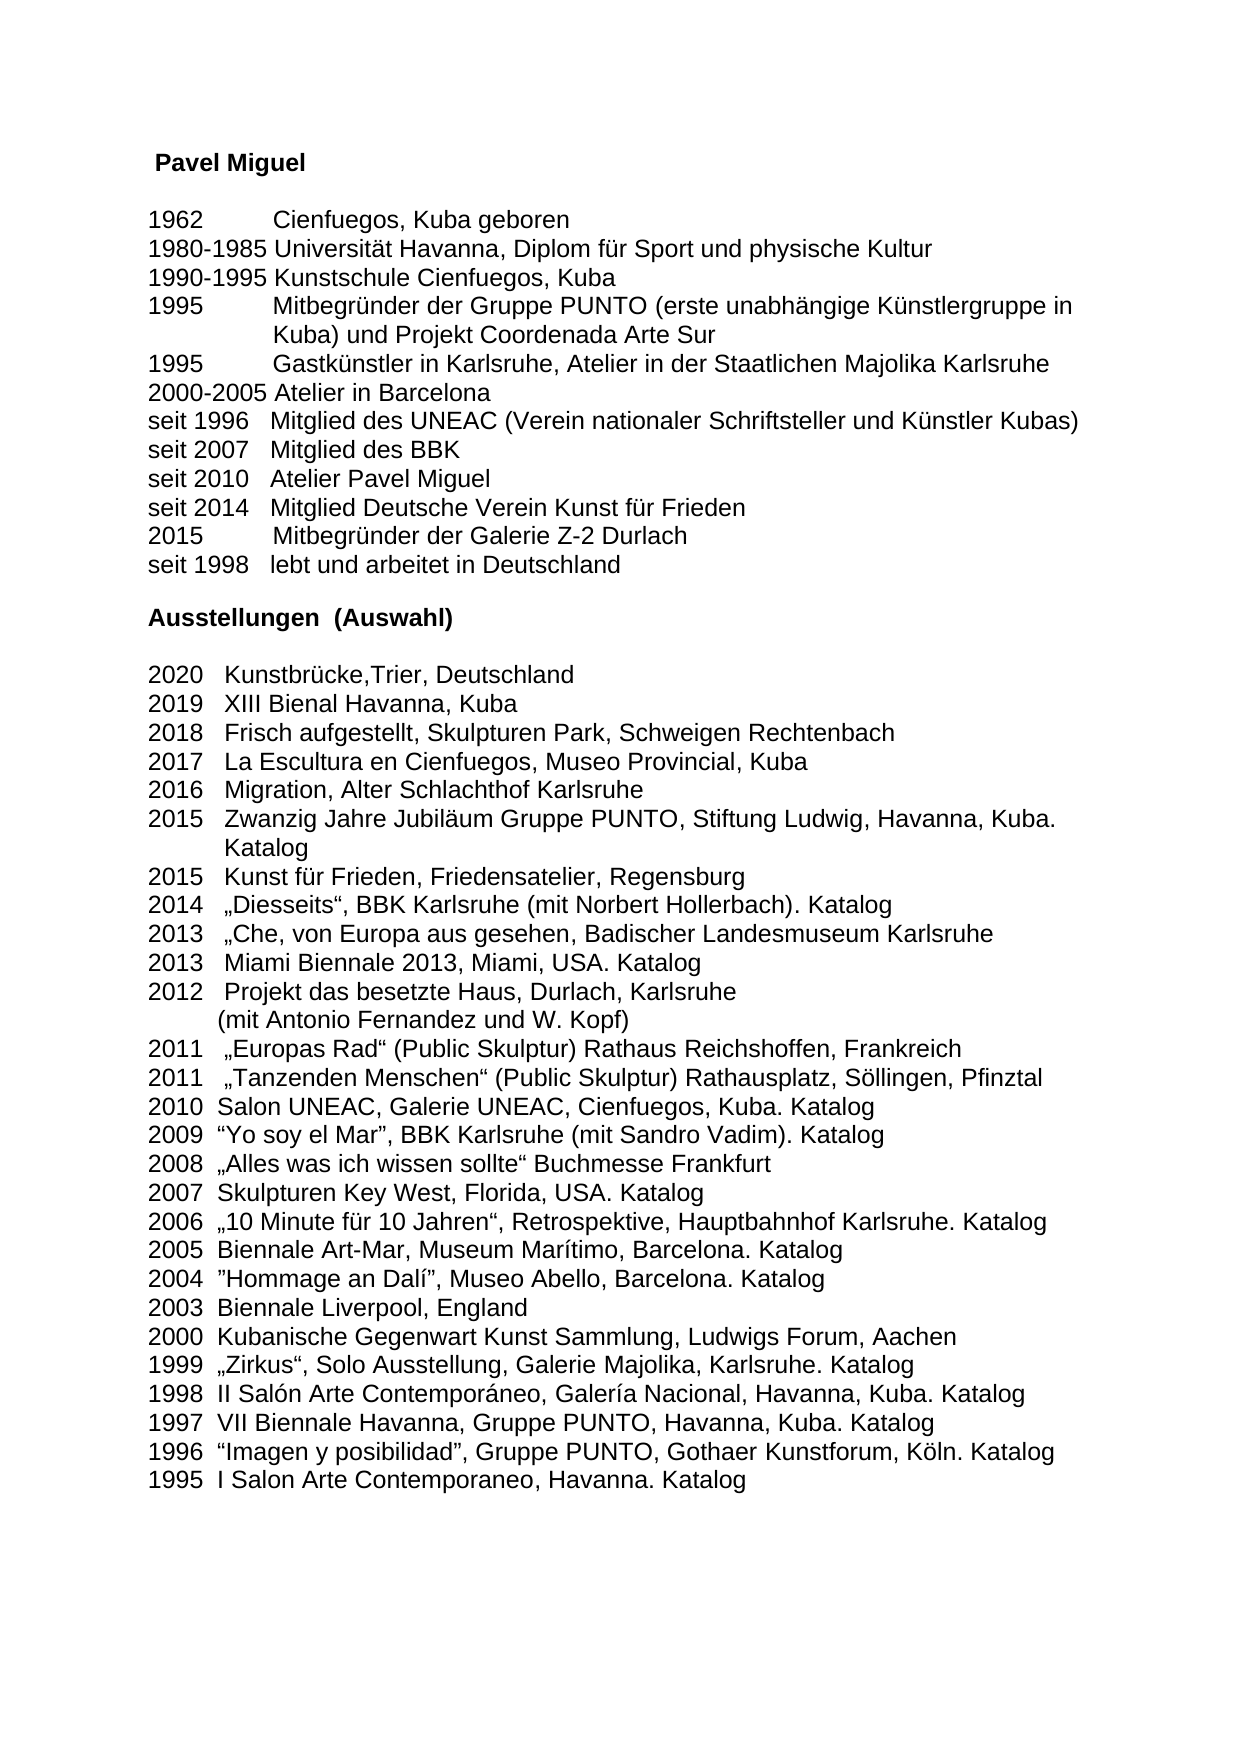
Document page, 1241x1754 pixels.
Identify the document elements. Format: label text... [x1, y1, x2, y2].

text 2000-2005 Atelier in Barcelona [148, 378, 1093, 406]
text Ausstellungen (Auswahl) [148, 603, 1093, 632]
text 2008 „Alles was ich wissen sollte“ Buchmesse Frankfurt [148, 1149, 1093, 1178]
text seit 2010 Atelier Pavel Miguel [148, 464, 1093, 493]
text 2019 XIII Bienal Havanna, Kuba [148, 689, 1093, 718]
text 2015 Mitbegründer der Galerie Z-2 Durlach [148, 521, 1093, 550]
text 2011 „Tanzenden Menschen“ (Public Skulptur) Rathausplatz, Söllingen, Pfinztal [148, 1063, 1093, 1092]
text 2012 Projekt das besetzte Haus, Durlach, Karlsruhe [148, 977, 1093, 1005]
text Katalog [148, 833, 1093, 862]
text 2020 Kunstbrücke,Trier, Deutschland [148, 660, 1093, 689]
text 2009 “Yo soy el Mar”, BBK Karlsruhe (mit Sandro Vadim). Katalog [148, 1120, 1093, 1149]
text Pavel Miguel [148, 148, 1093, 176]
text 1980-1985 Universität Havanna, Diplom für Sport und physische Kultur [148, 234, 1093, 263]
text 1996 “Imagen y posibilidad”, Gruppe PUNTO, Gothaer Kunstforum, Köln. Katalog [148, 1437, 1093, 1465]
text 2006 „10 Minute für 10 Jahren“, Retrospektive, Hauptbahnhof Karlsruhe. Katalog [148, 1207, 1093, 1235]
text 2004 ”Hommage an Dalí”, Museo Abello, Barcelona. Katalog [148, 1264, 1093, 1293]
text 2003 Biennale Liverpool, England [148, 1293, 1093, 1322]
text 2010 Salon UNEAC, Galerie UNEAC, Cienfuegos, Kuba. Katalog [148, 1092, 1093, 1120]
text 2005 Biennale Art-Mar, Museum Marítimo, Barcelona. Katalog [148, 1235, 1093, 1264]
text 2016 Migration, Alter Schlachthof Karlsruhe [148, 775, 1093, 804]
text 2018 Frisch aufgestellt, Skulpturen Park, Schweigen Rechtenbach [148, 718, 1093, 747]
text 2013 Miami Biennale 2013, Miami, USA. Katalog [148, 948, 1093, 977]
text 1999 „Zirkus“, Solo Ausstellung, Galerie Majolika, Karlsruhe. Katalog [148, 1350, 1093, 1379]
text 1995 Mitbegründer der Gruppe PUNTO (erste unabhängige Künstlergruppe in [148, 291, 1093, 320]
text seit 1996 Mitglied des UNEAC (Verein nationaler Schriftsteller und Künstler Kubas) seit 2007 Mitglied des BBK [148, 406, 1093, 464]
text Kuba) und Projekt Coordenada Arte Sur [148, 320, 1093, 349]
text 2014 „Diesseits“, BBK Karlsruhe (mit Norbert Hollerbach). Katalog [148, 890, 1093, 919]
text (mit Antonio Fernandez und W. Kopf) [148, 1005, 1093, 1034]
text seit 2014 Mitglied Deutsche Verein Kunst für Frieden [148, 493, 1093, 521]
text 2015 Kunst für Frieden, Friedensatelier, Regensburg [148, 862, 1093, 890]
text seit 1998 lebt und arbeitet in Deutschland [148, 550, 1093, 579]
text 1995 Gastkünstler in Karlsruhe, Atelier in der Staatlichen Majolika Karlsruhe [148, 349, 1093, 378]
text 1997 VII Biennale Havanna, Gruppe PUNTO, Havanna, Kuba. Katalog [148, 1408, 1093, 1437]
text 2017 La Escultura en Cienfuegos, Museo Provincial, Kuba [148, 747, 1093, 775]
text 2007 Skulpturen Key West, Florida, USA. Katalog [148, 1178, 1093, 1207]
text 2013 „Che, von Europa aus gesehen, Badischer Landesmuseum Karlsruhe [148, 919, 1093, 948]
text 1962 Cienfuegos, Kuba geboren [148, 205, 1093, 234]
text 2015 Zwanzig Jahre Jubiläum Gruppe PUNTO, Stiftung Ludwig, Havanna, Kuba. [148, 804, 1093, 833]
text 1995 I Salon Arte Contemporaneo, Havanna. Katalog [148, 1465, 1093, 1494]
text 2000 Kubanische Gegenwart Kunst Sammlung, Ludwigs Forum, Aachen [148, 1322, 1093, 1350]
text 1990-1995 Kunstschule Cienfuegos, Kuba [148, 263, 1093, 291]
text 2011 „Europas Rad“ (Public Skulptur) Rathaus Reichshoffen, Frankreich [148, 1034, 1093, 1063]
text 1998 II Salón Arte Contemporáneo, Galería Nacional, Havanna, Kuba. Katalog [148, 1379, 1093, 1408]
